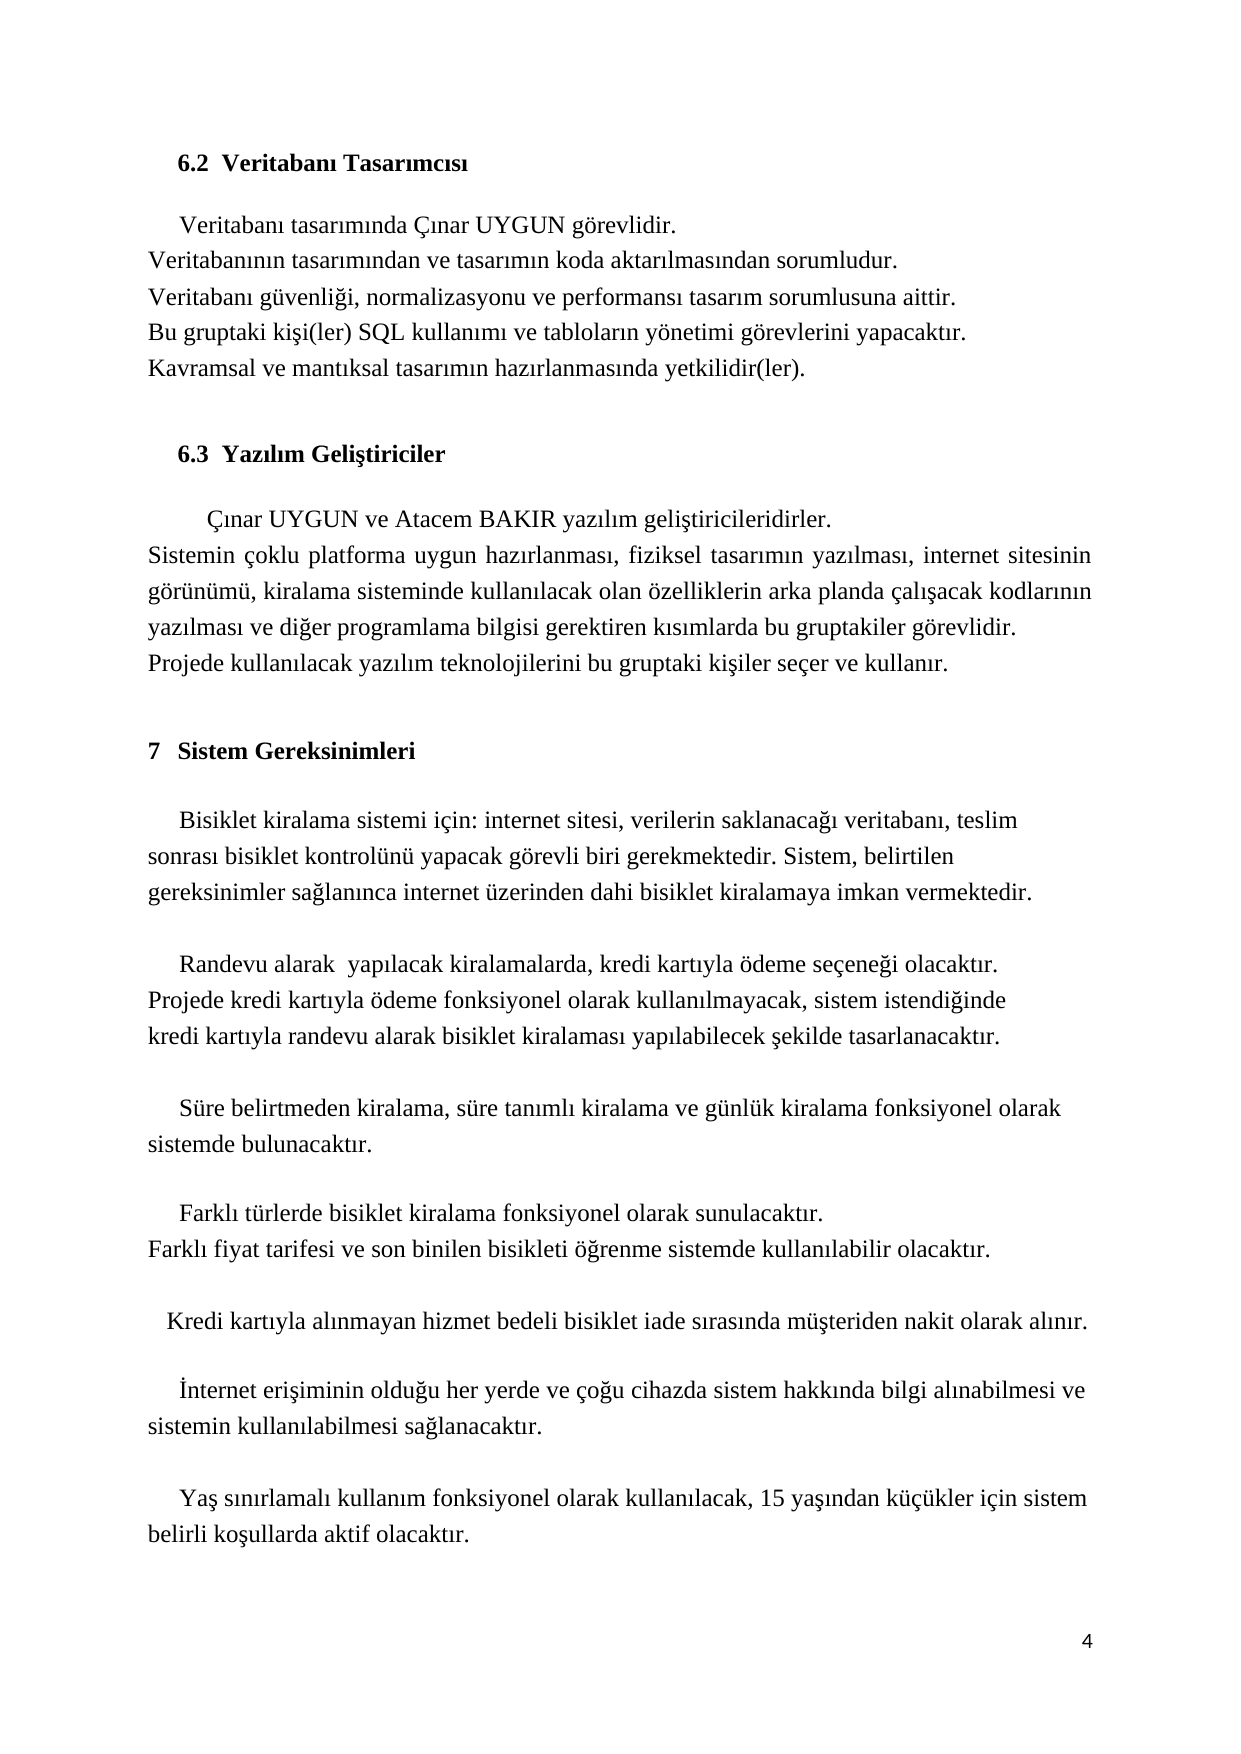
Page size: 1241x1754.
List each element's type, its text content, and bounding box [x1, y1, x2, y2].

text Yaş sınırlamalı kullanım fonksiyonel olarak kullanılacak, 15 yaşından küçükler için sistem belirli koşullarda aktif olacaktır. [148, 1483, 1093, 1547]
text Farklı türlerde bisiklet kiralama fonksiyonel olarak sunulacaktır. [148, 1198, 1093, 1227]
text Veritabanı tasarımında Çınar UYGUN görevlidir. [148, 210, 1093, 238]
text Süre belirtmeden kiralama, süre tanımlı kiralama ve günlük kiralama fonksiyonel olarak sistemde bulunacaktır. [148, 1093, 1093, 1157]
text Veritabanı güvenliği, normalizasyonu ve performansı tasarım sorumlusuna aittir. [148, 282, 1093, 310]
text Projede kullanılacak yazılım teknolojilerini bu gruptaki kişiler seçer ve kullanır. [148, 648, 1093, 677]
text İnternet erişiminin olduğu her yerde ve çoğu cihazda sistem hakkında bilgi alınabilmesi ve sistemin kullanılabilmesi sağlanacaktır. [148, 1375, 1093, 1440]
text Projede kredi kartıyla ödeme fonksiyonel olarak kullanılmayacak, sistem istendiğinde [148, 985, 1093, 1014]
text Çınar UYGUN ve Atacem BAKIR yazılım geliştiricileridirler. [148, 504, 1093, 533]
text Farklı fiyat tarifesi ve son binilen bisikleti öğrenme sistemde kullanılabilir olacaktır. [148, 1234, 1093, 1263]
text Kavramsal ve mantıksal tasarımın hazırlanmasında yetkilidir(ler). [148, 353, 1093, 382]
text Bu gruptaki kişi(ler) SQL kullanımı ve tabloların yönetimi görevlerini yapacaktır. [148, 317, 1093, 346]
text Randevu alarak yapılacak kiralamalarda, kredi kartıyla ödeme seçeneği olacaktır. [148, 949, 1093, 978]
text Bisiklet kiralama sistemi için: internet sitesi, verilerin saklanacağı veritabanı, teslim sonrası bisiklet kontrolünü yapacak görevli biri gerekmektedir. Sistem, belirtilen gereksinimler sağlanınca internet üzerinden dahi bisiklet kiralamaya imkan vermektedir. [148, 805, 1093, 906]
subtitle Sistem Gereksinimleri [148, 736, 1093, 765]
text Kredi kartıyla alınmayan hizmet bedeli bisiklet iade sırasında müşteriden nakit olarak alınır. [148, 1306, 1093, 1334]
text Veritabanının tasarımından ve tasarımın koda aktarılmasından sorumludur. [148, 246, 1093, 274]
subtitle Veritabanı Tasarımcısı [177, 148, 1093, 176]
text Sistemin çoklu platforma uygun hazırlanması, fiziksel tasarımın yazılması, internet sitesinin görünümü, kiralama sisteminde kullanılacak olan özelliklerin arka planda çalışacak kodlarının yazılması ve diğer programlama bilgisi gerektiren kısımlarda bu gruptakiler görevlidir. [148, 540, 1093, 641]
subtitle Yazılım Geliştiriciler [177, 439, 1093, 468]
text kredi kartıyla randevu alarak bisiklet kiralaması yapılabilecek şekilde tasarlanacaktır. [148, 1021, 1093, 1049]
